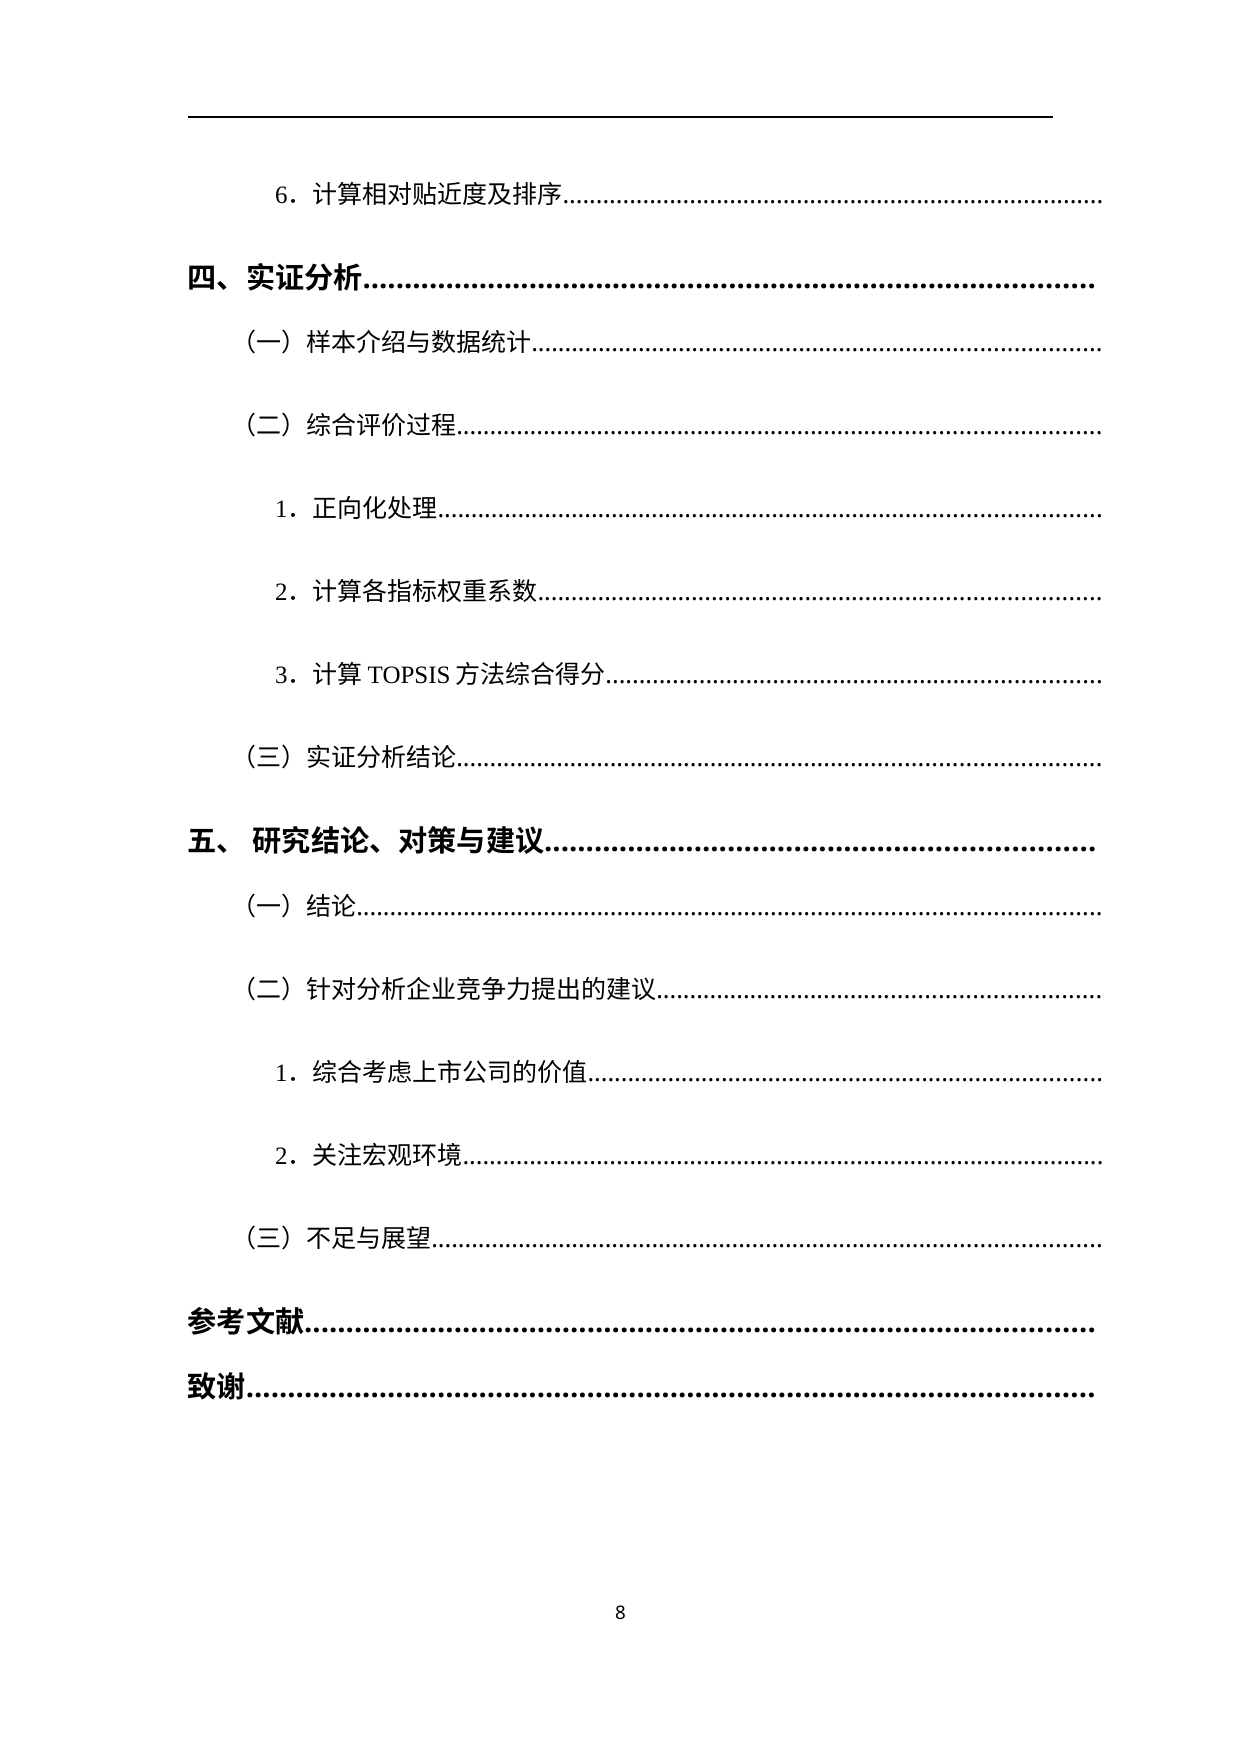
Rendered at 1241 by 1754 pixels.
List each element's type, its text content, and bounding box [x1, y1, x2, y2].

text （二）综合评价过程 28 [231, 391, 1053, 456]
text 1．正向化处理 28 [275, 474, 1053, 539]
text 参考文献 37 [187, 1287, 1053, 1352]
text （三）实证分析结论 33 [231, 723, 1053, 788]
text （一）结论 34 [231, 872, 1053, 937]
text 3．计算TOPSIS方法综合得分 30 [275, 640, 1053, 705]
text 1．综合考虑上市公司的价值 35 [275, 1038, 1053, 1103]
text 2．关注宏观环境 35 [275, 1121, 1053, 1186]
text 2．计算各指标权重系数 29 [275, 557, 1053, 622]
text 6．计算相对贴近度及排序 23 [275, 160, 1053, 225]
text 五、 研究结论、对策与建议 34 [187, 807, 1053, 872]
text （一）样本介绍与数据统计 25 [231, 308, 1053, 373]
text （三）不足与展望 36 [231, 1204, 1053, 1269]
text 四、实证分析 25 [187, 243, 1053, 308]
text （二）针对分析企业竞争力提出的建议 35 [231, 955, 1053, 1020]
text 致谢 39 [187, 1352, 1053, 1417]
